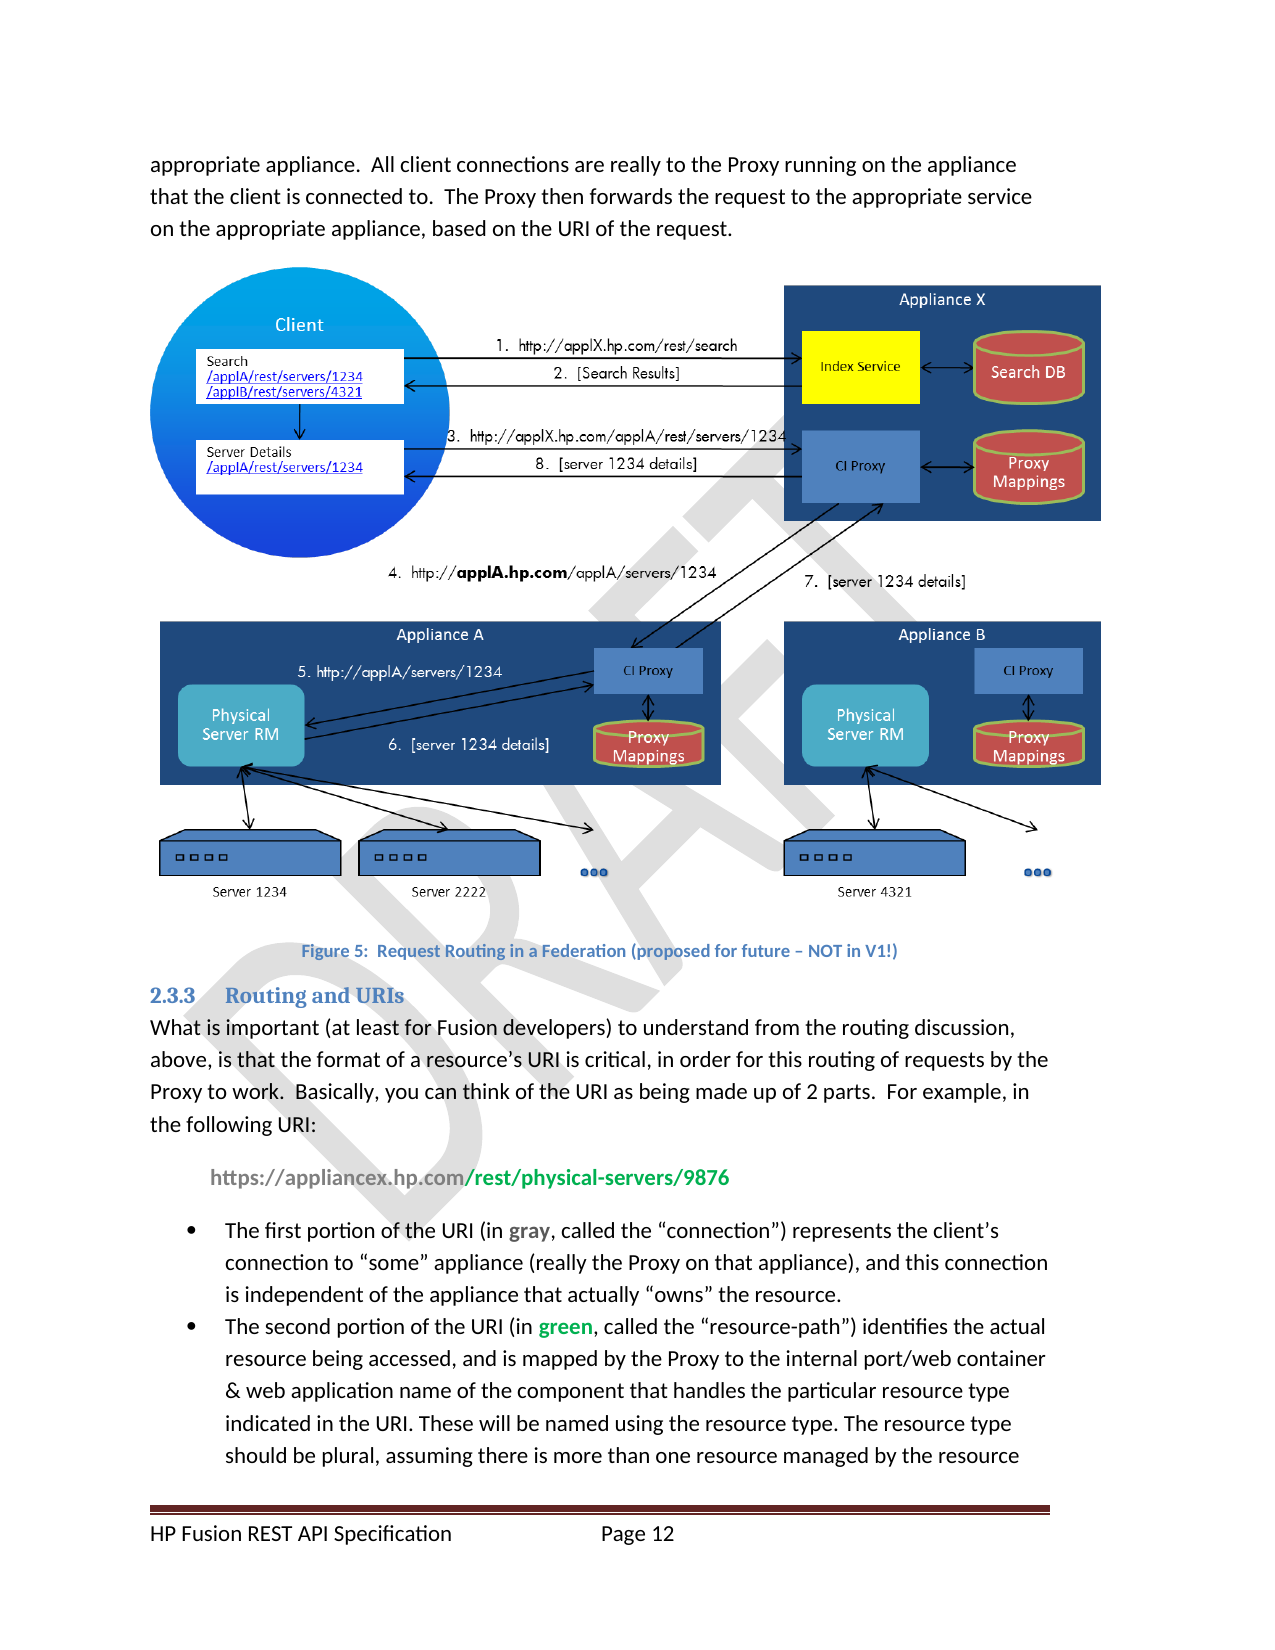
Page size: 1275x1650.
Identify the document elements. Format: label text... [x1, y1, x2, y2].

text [150, 150, 1050, 242]
picture [150, 267, 1101, 915]
text https://appliancex.hp.com/rest/physical-servers/9876 [210, 1163, 1050, 1191]
text What is important (at least for Fusion developers) to understand from the routing discussion, above, is that the format of a resource’s URI is critical, in order for this routing of requests by the Proxy to work. Basically, you can think of the URI as being made up of 2 parts. For example, in the following URI: [150, 1013, 1050, 1138]
list The first portion of the URI (in gray, called the “connection”) represents the client’s connection to “some” appliance (really the Proxy on that appliance), and this connection is independent of the appliance that actually “owns” the resource. [187, 1216, 1050, 1308]
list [187, 1312, 1050, 1469]
text Figure 5: Request Routing in a Federation (proposed for future – NOT in V1!) [150, 939, 1050, 962]
subtitle Routing and URIs [150, 983, 1050, 1009]
